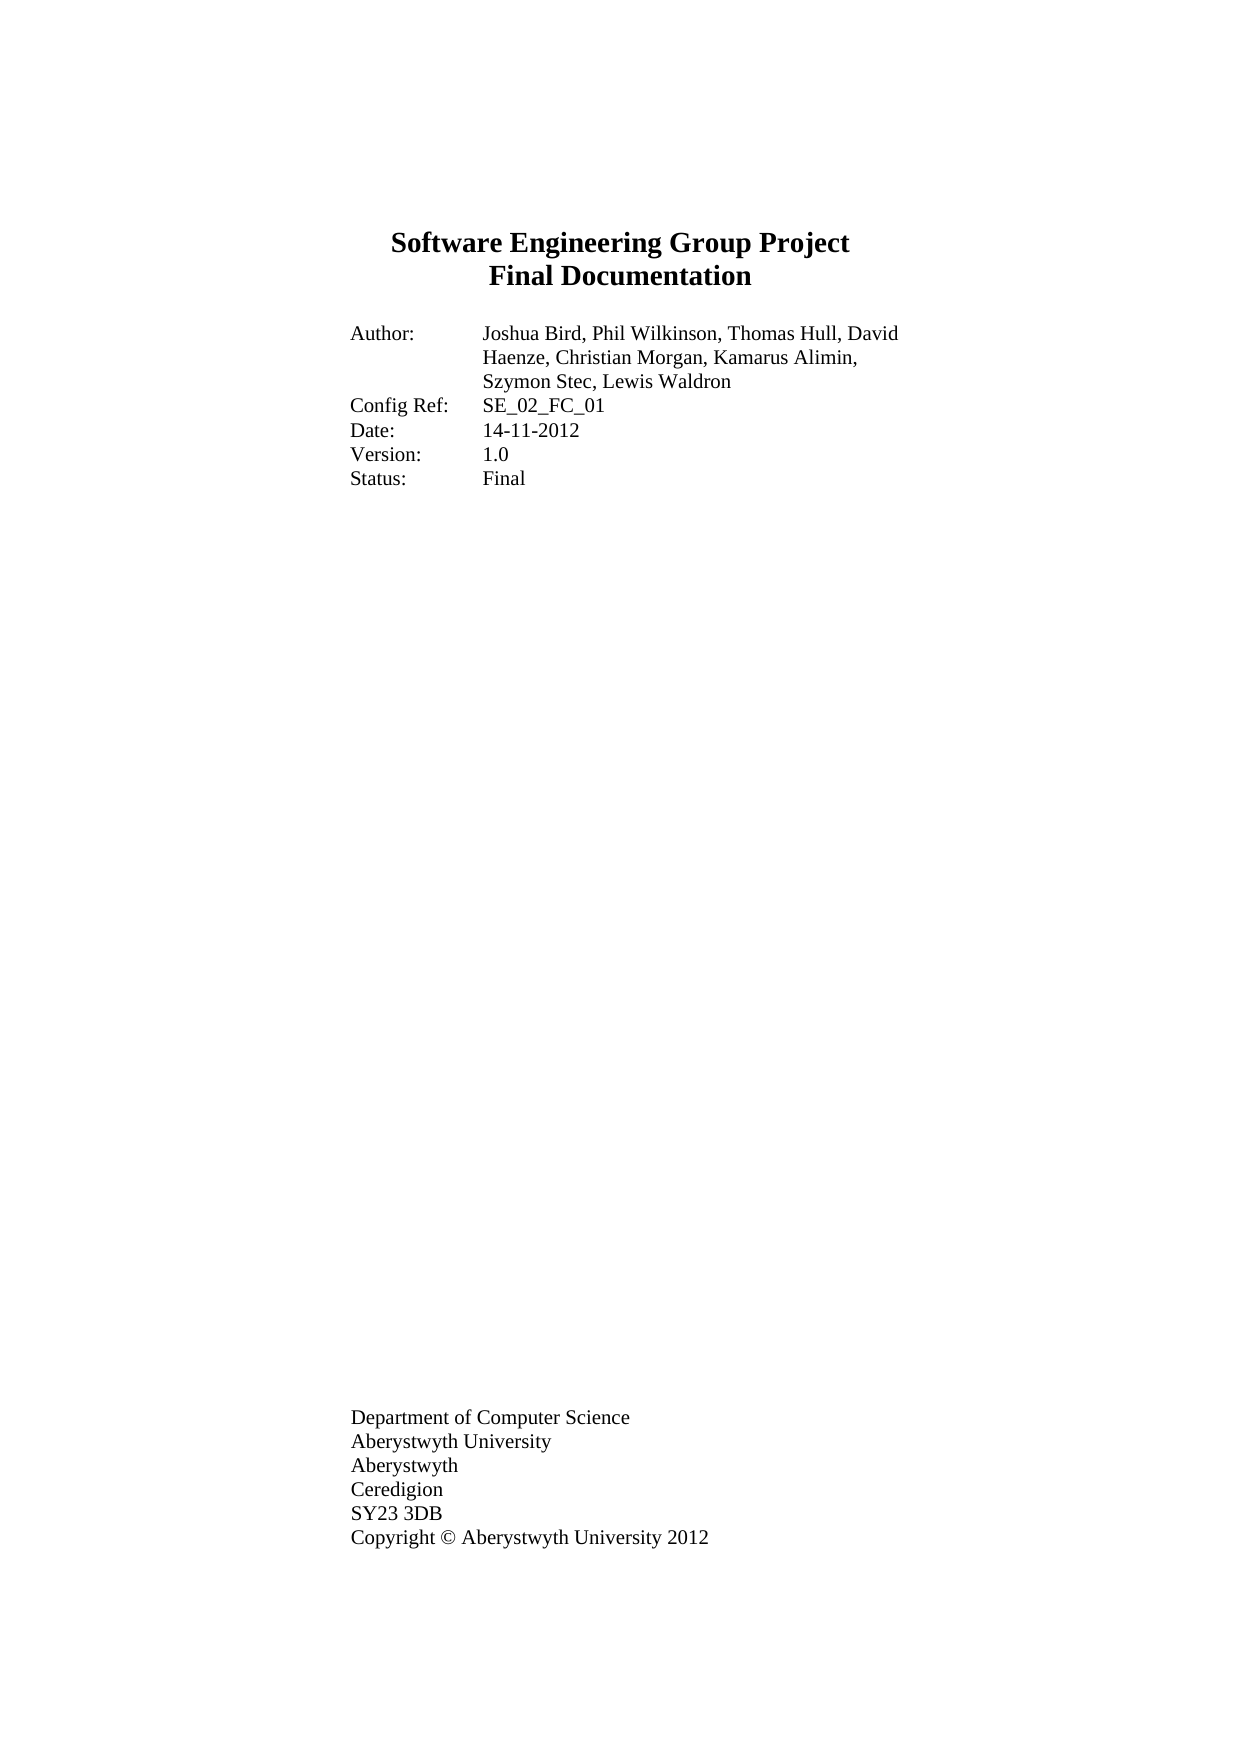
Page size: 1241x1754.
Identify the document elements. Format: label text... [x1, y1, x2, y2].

table_header [471, 321, 925, 393]
table_cell Status: [339, 466, 471, 490]
table_cell 14-11-2012 [471, 418, 925, 442]
table_cell [471, 442, 925, 466]
table_cell Version: [339, 442, 471, 466]
table_cell [471, 466, 925, 490]
table_cell Date: [339, 418, 471, 442]
table_header Author: [339, 321, 471, 393]
table_cell [471, 394, 925, 417]
table_cell Config Ref: [339, 394, 471, 417]
